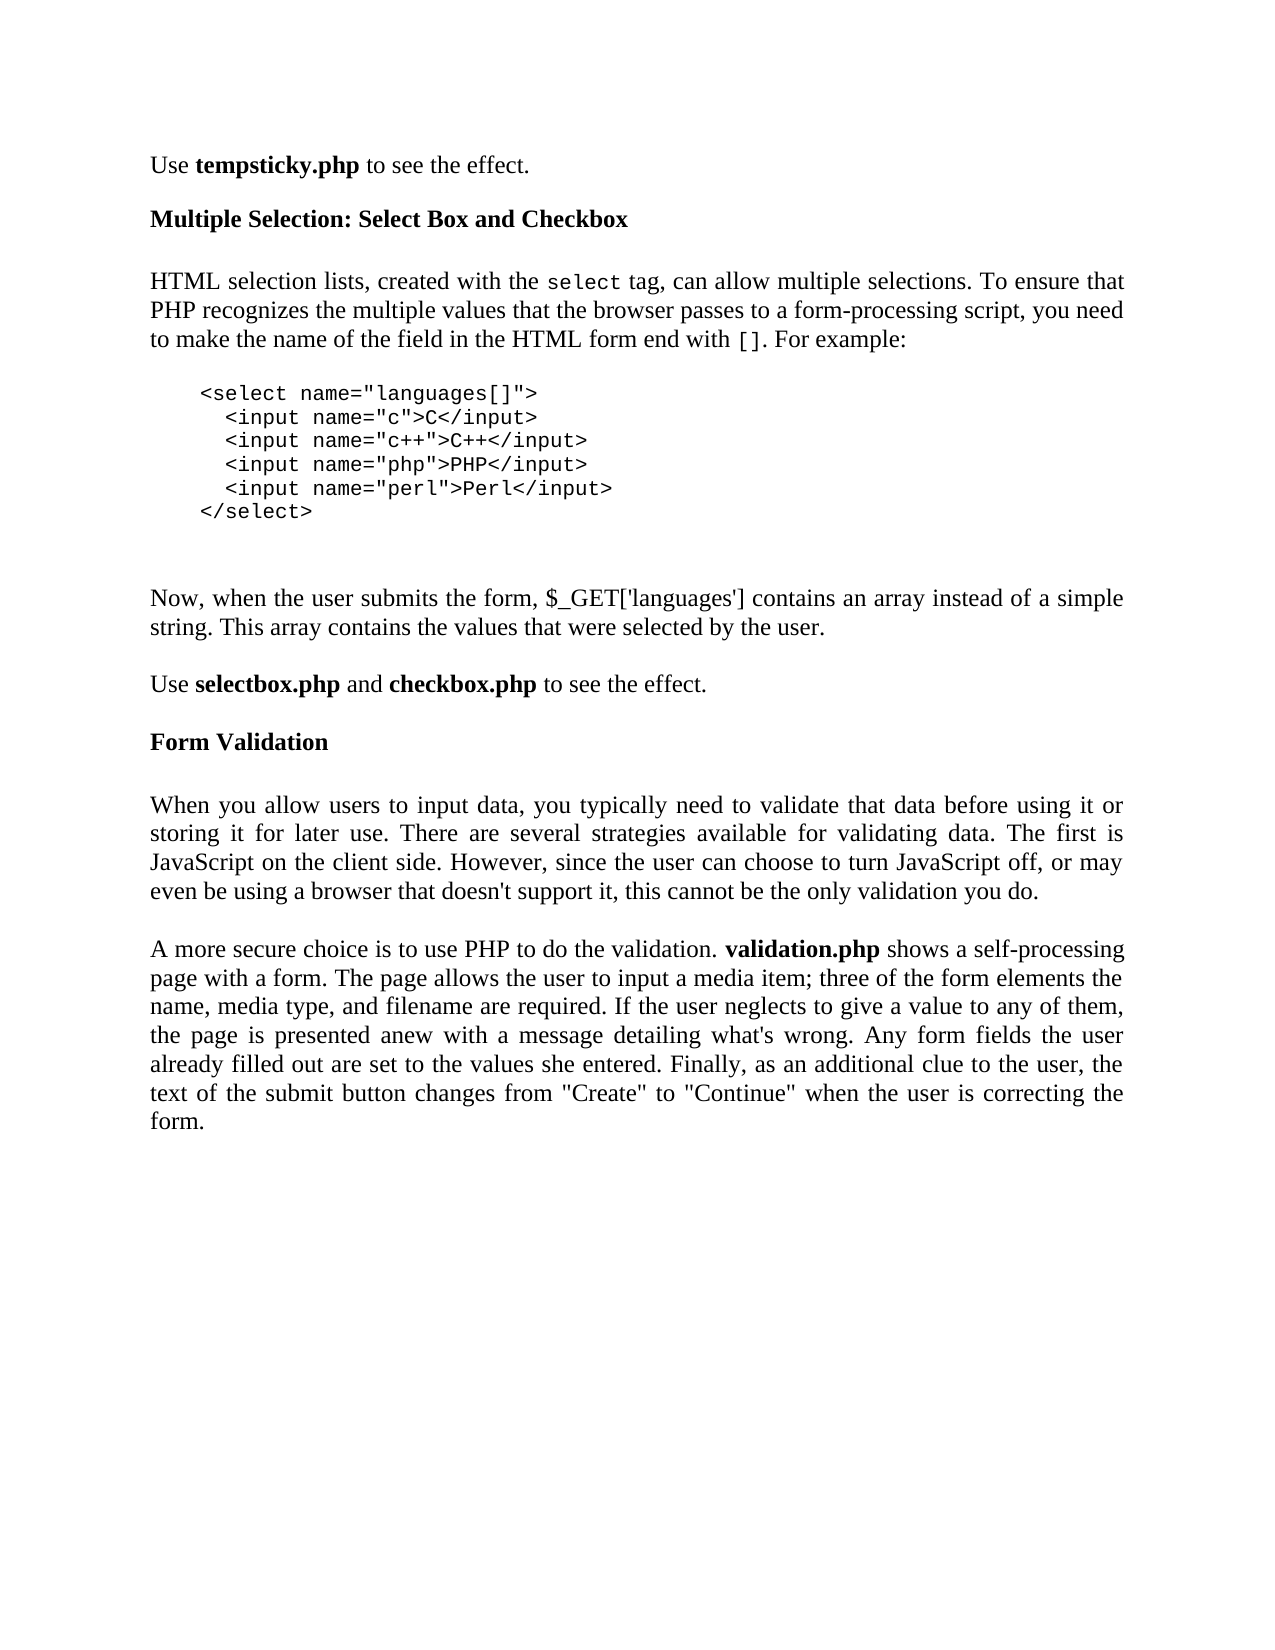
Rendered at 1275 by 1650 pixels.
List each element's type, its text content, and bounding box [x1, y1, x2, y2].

text Use tempsticky.php to see the effect. [150, 150, 1125, 179]
text A more secure choice is to use PHP to do the validation. validation.php shows a self-processing page with a form. The page allows the user to input a media item; three of the form elements the name, media type, and filename are required. If the user neglects to give a value to any of them, the page is presented anew with a message detailing what's wrong. Any form fields the user already filled out are set to the values she entered. Finally, as an additional clue to the user, the text of the submit button changes from "Create" to "Continue" when the user is correcting the form. [150, 934, 1125, 1135]
text <input name="perl">Perl</input> [150, 478, 1125, 501]
text Now, when the user submits the form, $_GET['languages'] contains an array instead of a simple string. This array contains the values that were selected by the user. [150, 583, 1125, 640]
text </select> [150, 501, 1125, 525]
text <input name="c++">C++</input> [150, 430, 1125, 454]
text <input name="c">C</input> [150, 407, 1125, 430]
text When you allow users to input data, you typically need to validate that data before using it or storing it for later use. There are several strategies available for validating data. The first is JavaScript on the client side. However, since the user can choose to turn JavaScript off, or may even be using a browser that doesn't support it, this cannot be the only validation you do. [150, 790, 1125, 905]
text Multiple Selection: Select Box and Checkbox [150, 204, 1125, 233]
text <select name="languages[]"> [150, 383, 1125, 407]
text Form Validation [150, 727, 1125, 756]
text HTML selection lists, created with the select tag, can allow multiple selections. To ensure that PHP recognizes the multiple values that the browser passes to a form-processing script, you need to make the name of the field in the HTML form end with []. For example: [150, 266, 1125, 354]
text Use selectbox.php and checkbox.php to see the effect. [150, 669, 1125, 698]
text <input name="php">PHP</input> [150, 454, 1125, 478]
